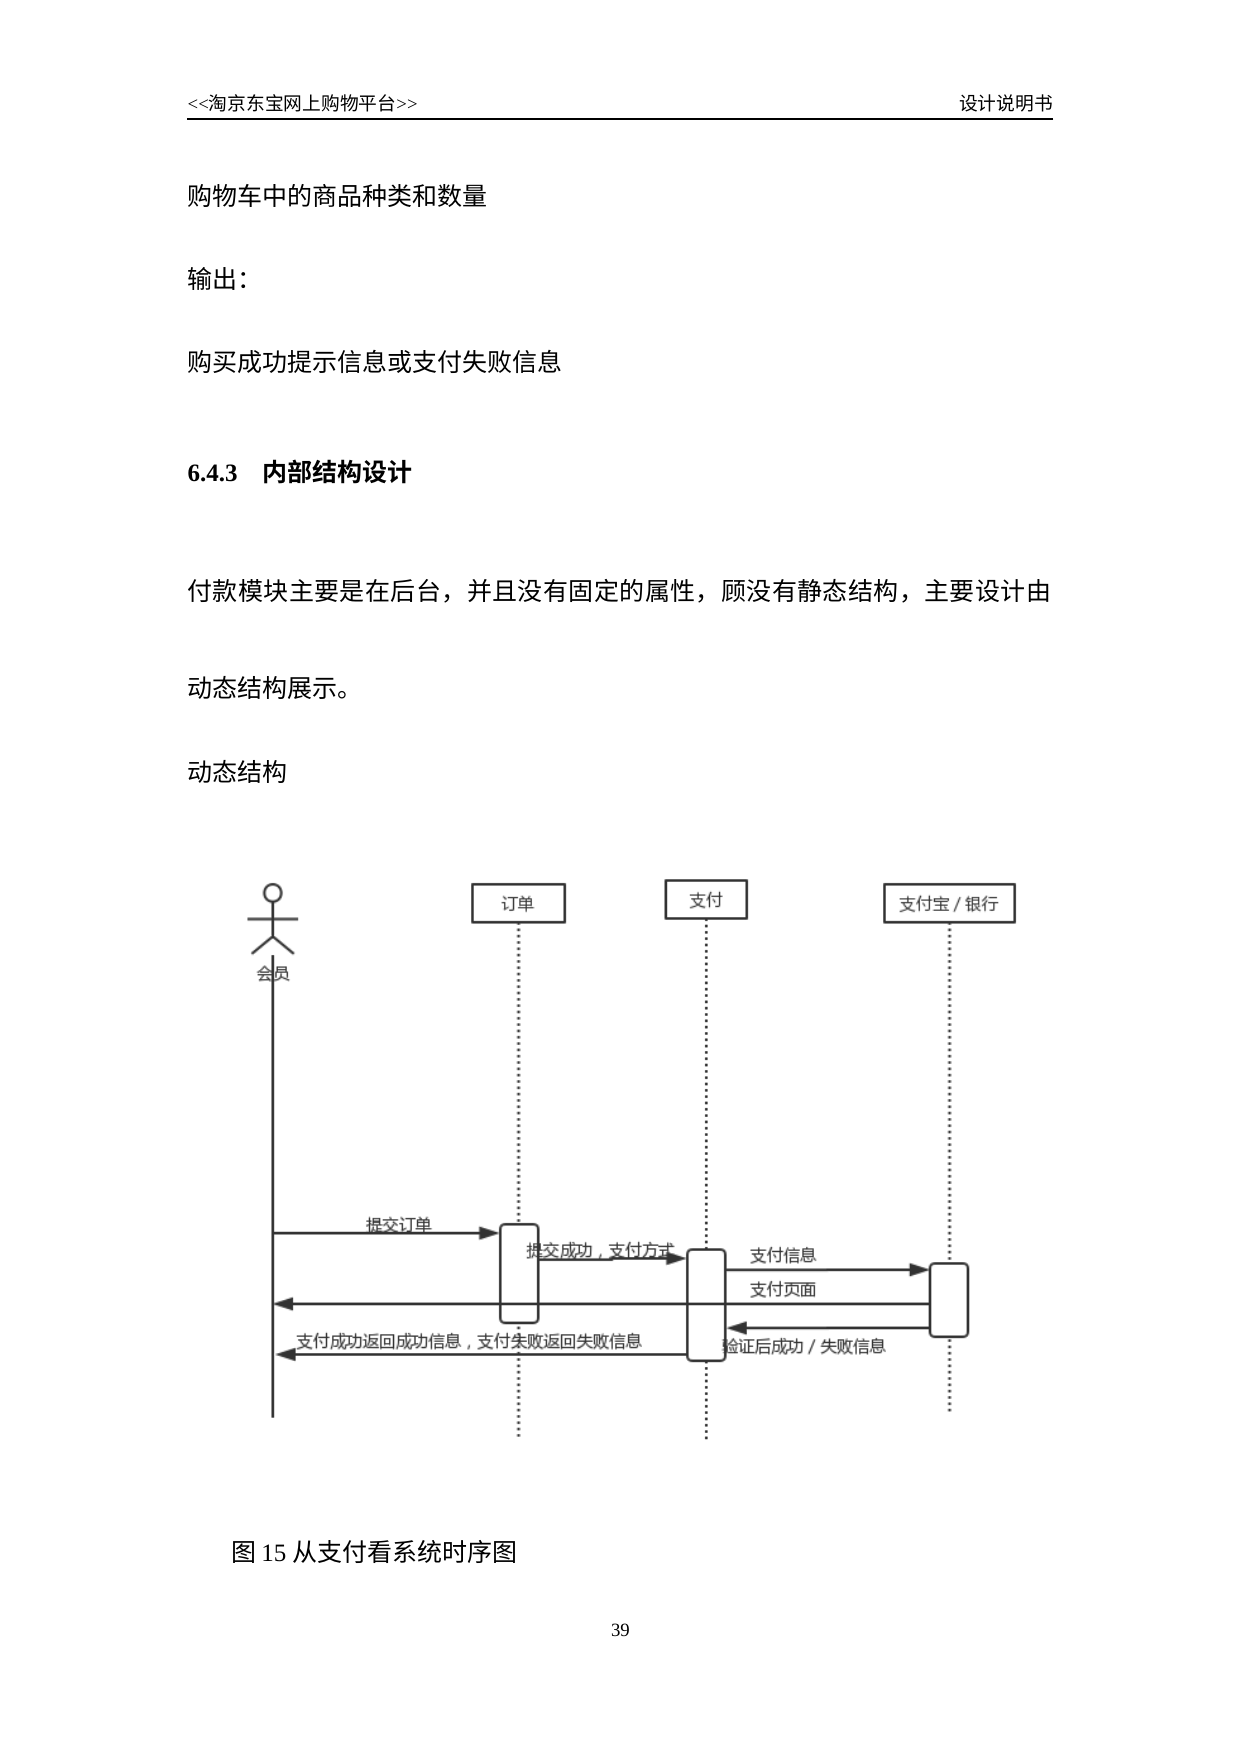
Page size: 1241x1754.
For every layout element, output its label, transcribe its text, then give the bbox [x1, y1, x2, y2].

picture [187, 820, 1053, 1481]
text 动态结构 [187, 738, 1053, 803]
text 购物车中的商品种类和数量 [187, 162, 1053, 227]
text 输出： [187, 245, 1053, 310]
text 购买成功提示信息或支付失败信息 [187, 328, 1053, 393]
text 付款模块主要是在后台，并且没有固定的属性，顾没有静态结构，主要设计由动态结构展示。 [187, 557, 1053, 719]
subtitle 内部结构设计 [187, 438, 1053, 503]
text 图15 从支付看系统时序图 [187, 1518, 1053, 1583]
